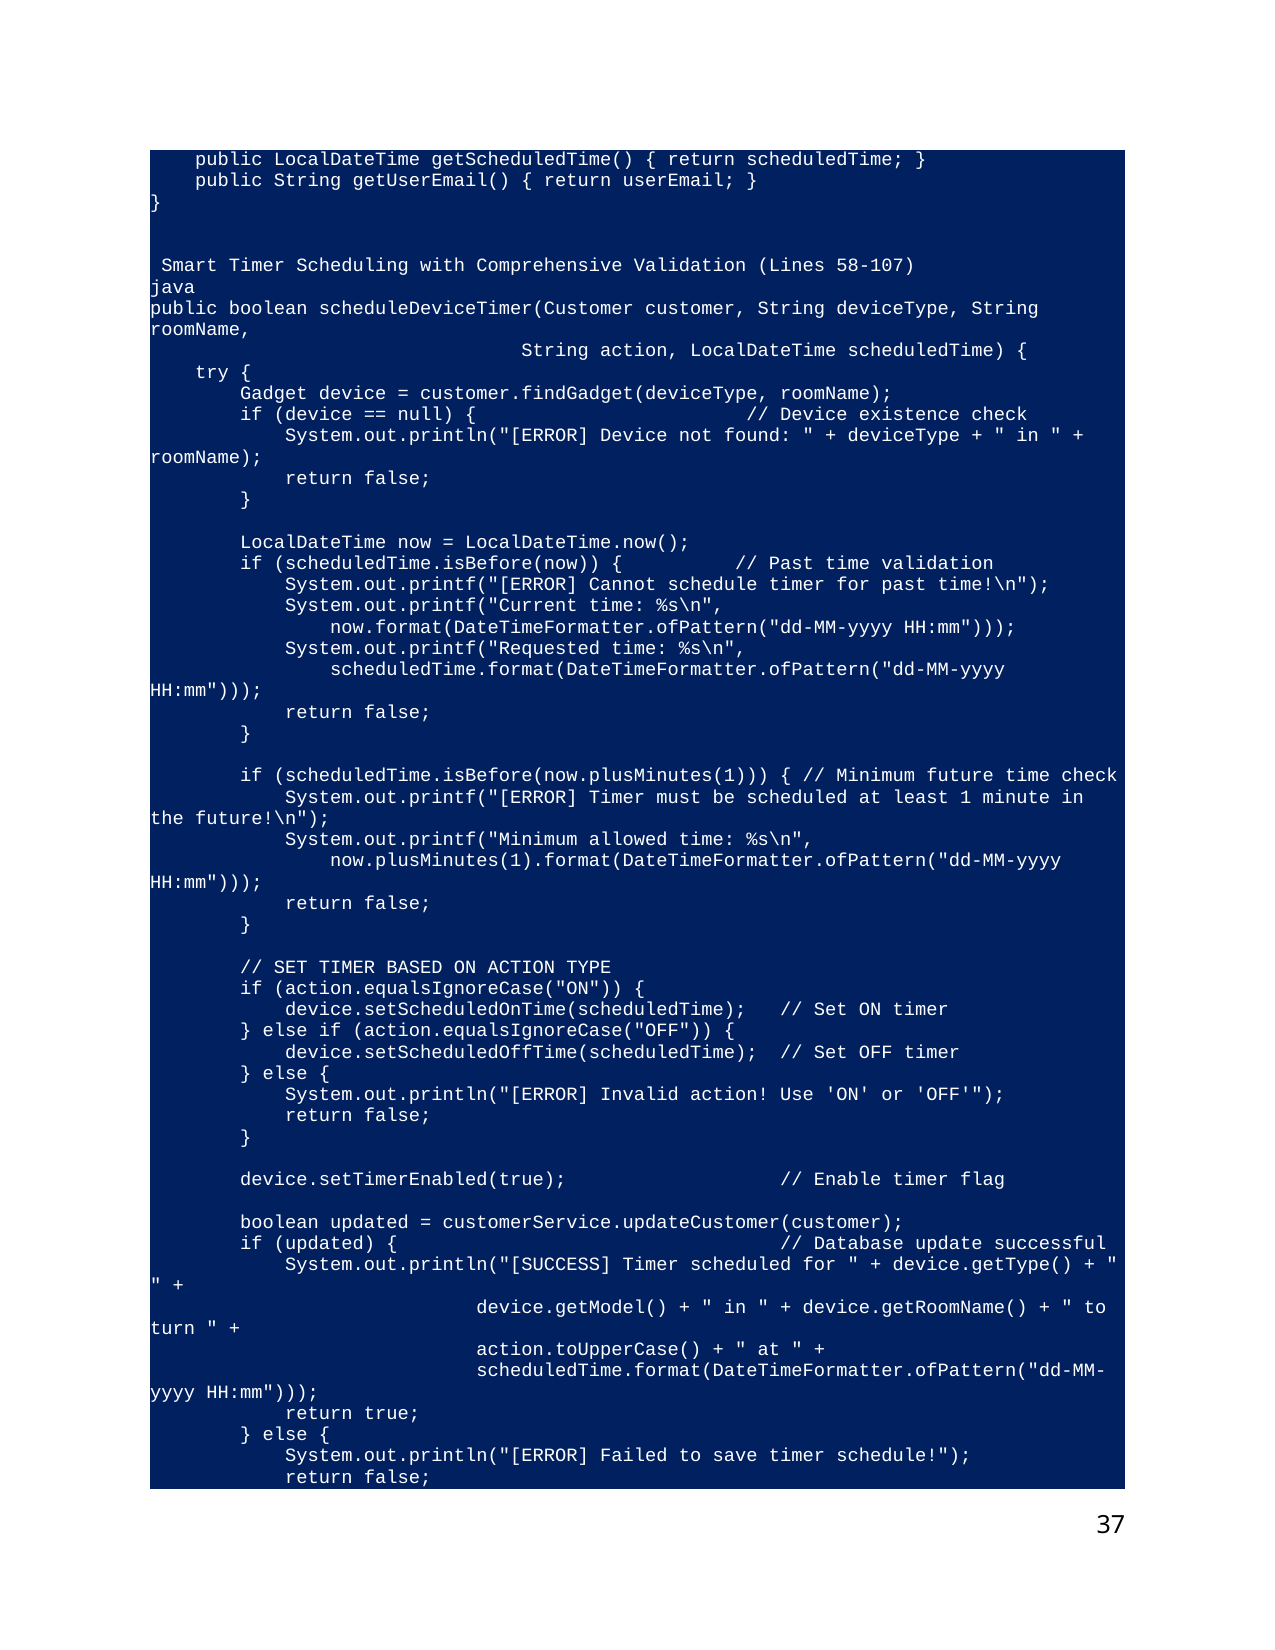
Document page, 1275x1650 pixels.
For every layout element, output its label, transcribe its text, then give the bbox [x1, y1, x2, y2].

text Smart Timer Scheduling with Comprehensive Validation (Lines 58-107) [150, 256, 1125, 277]
text String action, LocalDateTime scheduledTime) { [150, 341, 1125, 362]
text System.out.printf("Current time: %s\n", [150, 596, 1125, 617]
text boolean updated = customerService.updateCustomer(customer); [150, 1212, 1125, 1234]
text } [150, 1127, 1125, 1149]
text System.out.println("[SUCCESS] Timer scheduled for " + device.getType() + " " + [150, 1255, 1125, 1297]
text // SET TIMER BASED ON ACTION TYPE [150, 957, 1125, 979]
text return false; [150, 1106, 1125, 1127]
text if (action.equalsIgnoreCase("ON")) { [150, 979, 1125, 1000]
text try { [150, 362, 1125, 384]
text return true; [150, 1404, 1125, 1425]
text System.out.printf("Minimum allowed time: %s\n", [150, 830, 1125, 851]
text return false; [150, 894, 1125, 915]
text Gadget device = customer.findGadget(deviceType, roomName); [150, 384, 1125, 405]
text if (scheduledTime.isBefore(now)) { // Past time validation [150, 554, 1125, 575]
text System.out.println("[ERROR] Invalid action! Use 'ON' or 'OFF'"); [150, 1085, 1125, 1106]
text System.out.printf("[ERROR] Cannot schedule timer for past time!\n"); [150, 575, 1125, 596]
text device.getModel() + " in " + device.getRoomName() + " to turn " + [150, 1297, 1125, 1340]
text return false; [150, 1467, 1125, 1489]
text device.setScheduledOffTime(scheduledTime); // Set OFF timer [150, 1042, 1125, 1064]
text public LocalDateTime getScheduledTime() { return scheduledTime; } [150, 150, 1125, 171]
text System.out.printf("Requested time: %s\n", [150, 639, 1125, 660]
text } [150, 724, 1125, 745]
text } [150, 192, 1125, 214]
text } else { [150, 1064, 1125, 1085]
text } [150, 915, 1125, 936]
text public boolean scheduleDeviceTimer(Customer customer, String deviceType, String roomName, [150, 299, 1125, 341]
text System.out.println("[ERROR] Failed to save timer schedule!"); [150, 1446, 1125, 1467]
text scheduledTime.format(DateTimeFormatter.ofPattern("dd-MM-yyyy HH:mm"))); [150, 660, 1125, 702]
text public String getUserEmail() { return userEmail; } [150, 171, 1125, 192]
text java [150, 277, 1125, 299]
text System.out.println("[ERROR] Device not found: " + deviceType + " in " + roomName); [150, 426, 1125, 469]
text now.plusMinutes(1).format(DateTimeFormatter.ofPattern("dd-MM-yyyy HH:mm"))); [150, 851, 1125, 894]
text if (updated) { // Database update successful [150, 1234, 1125, 1255]
text LocalDateTime now = LocalDateTime.now(); [150, 532, 1125, 554]
text } [150, 490, 1125, 511]
text } else { [150, 1425, 1125, 1446]
text scheduledTime.format(DateTimeFormatter.ofPattern("dd-MM-yyyy HH:mm"))); [150, 1361, 1125, 1404]
text System.out.printf("[ERROR] Timer must be scheduled at least 1 minute in the future!\n"); [150, 787, 1125, 830]
text device.setTimerEnabled(true); // Enable timer flag [150, 1170, 1125, 1191]
text now.format(DateTimeFormatter.ofPattern("dd-MM-yyyy HH:mm"))); [150, 617, 1125, 639]
text if (scheduledTime.isBefore(now.plusMinutes(1))) { // Minimum future time check [150, 766, 1125, 787]
text if (device == null) { // Device existence check [150, 405, 1125, 426]
text device.setScheduledOnTime(scheduledTime); // Set ON timer [150, 1000, 1125, 1021]
text action.toUpperCase() + " at " + [150, 1340, 1125, 1361]
text } else if (action.equalsIgnoreCase("OFF")) { [150, 1021, 1125, 1042]
text return false; [150, 469, 1125, 490]
text return false; [150, 702, 1125, 724]
